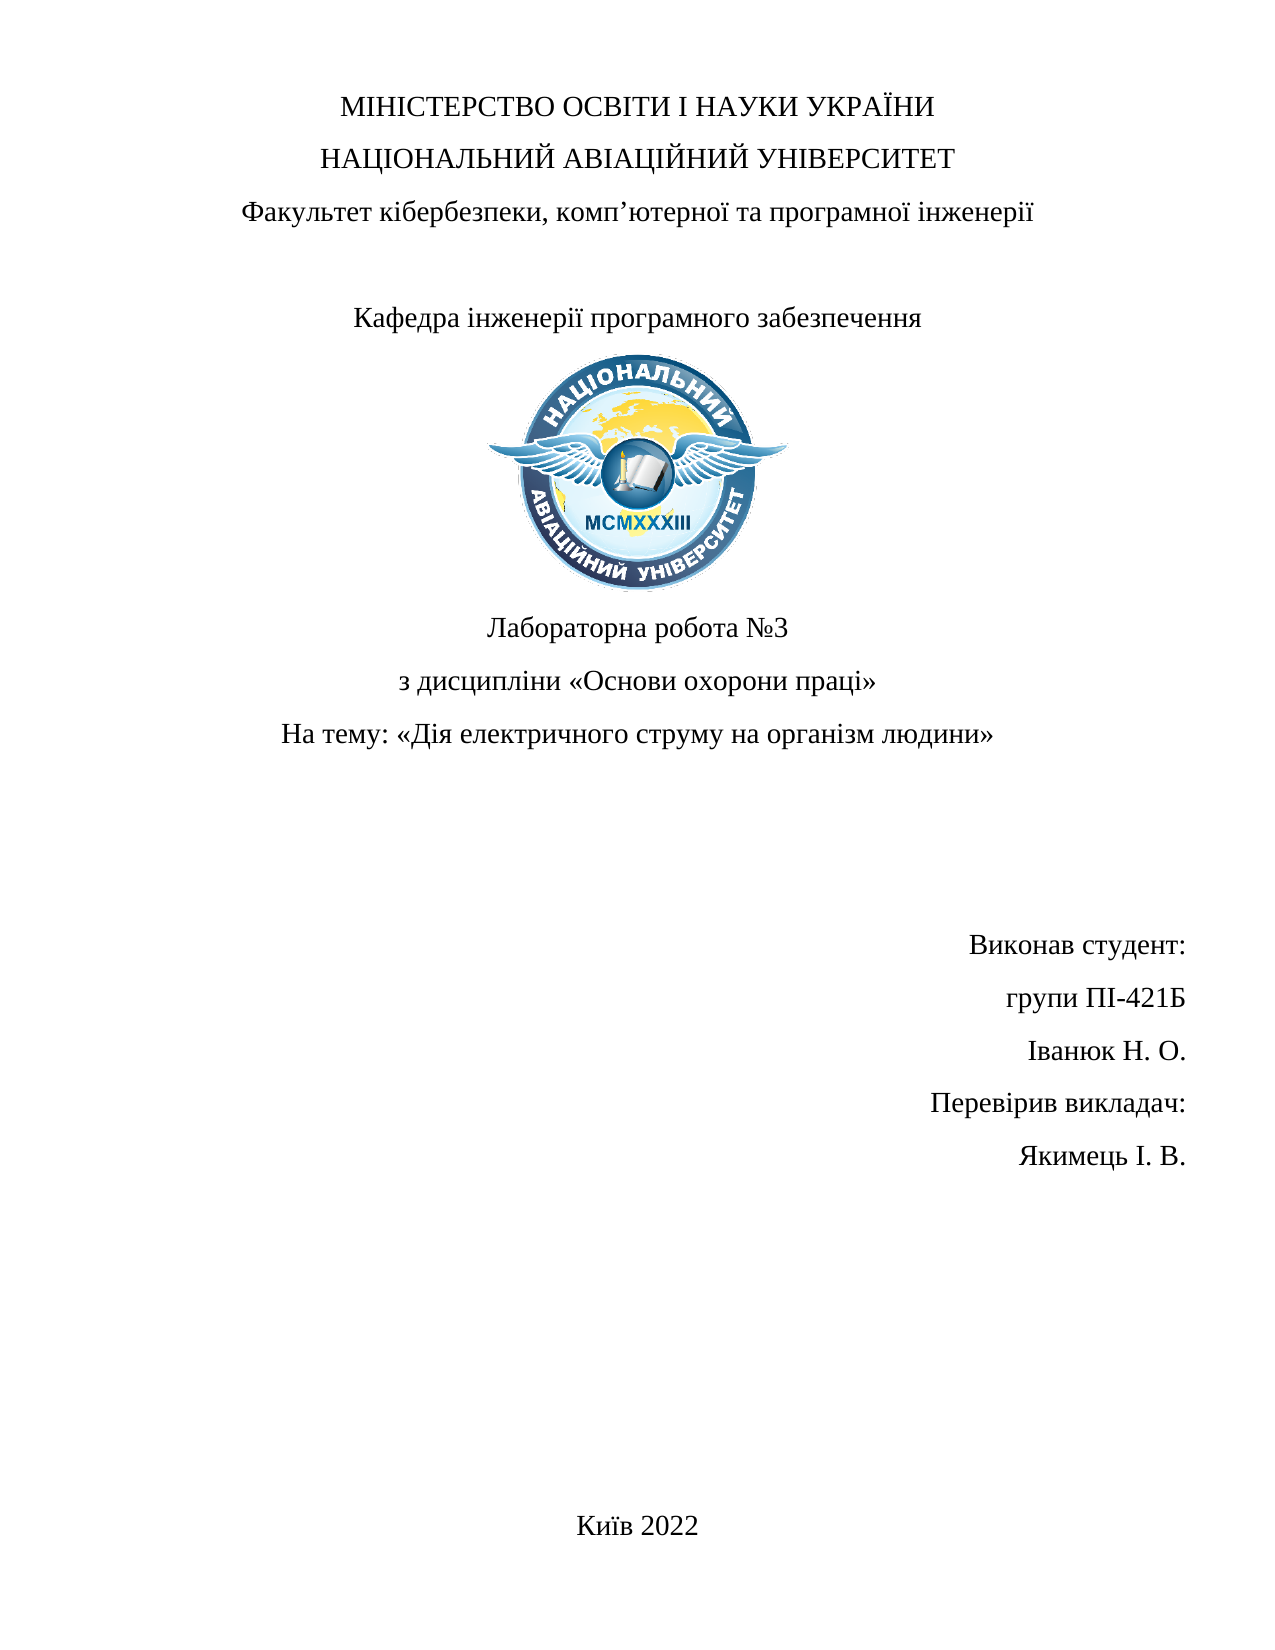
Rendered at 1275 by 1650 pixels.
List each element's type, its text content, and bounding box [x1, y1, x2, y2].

text Факультет кібербезпеки, комп’ютерної та програмної інженерії [89, 194, 1186, 228]
text Лабораторна робота №3 [89, 610, 1186, 644]
picture [486, 352, 789, 592]
text Якимець І. В. [89, 1138, 1186, 1172]
text НАЦІОНАЛЬНИЙ АВІАЦІЙНИЙ УНІВЕРСИТЕТ [89, 141, 1186, 175]
text Виконав студент: [89, 927, 1186, 961]
text групи ПІ-421Б [89, 980, 1186, 1013]
text Перевірив викладач: [89, 1086, 1186, 1119]
text Київ 2022 [89, 1508, 1186, 1542]
text На тему: «Дія електричного струму на організм людини» [89, 716, 1186, 749]
text з дисципліни «Основи охорони праці» [89, 663, 1186, 697]
text Кафедра інженерії програмного забезпечення [89, 300, 1186, 333]
text МІНІСТЕРСТВО ОСВІТИ І НАУКИ УКРАЇНИ [89, 89, 1186, 122]
text Іванюк Н. О. [89, 1033, 1186, 1066]
